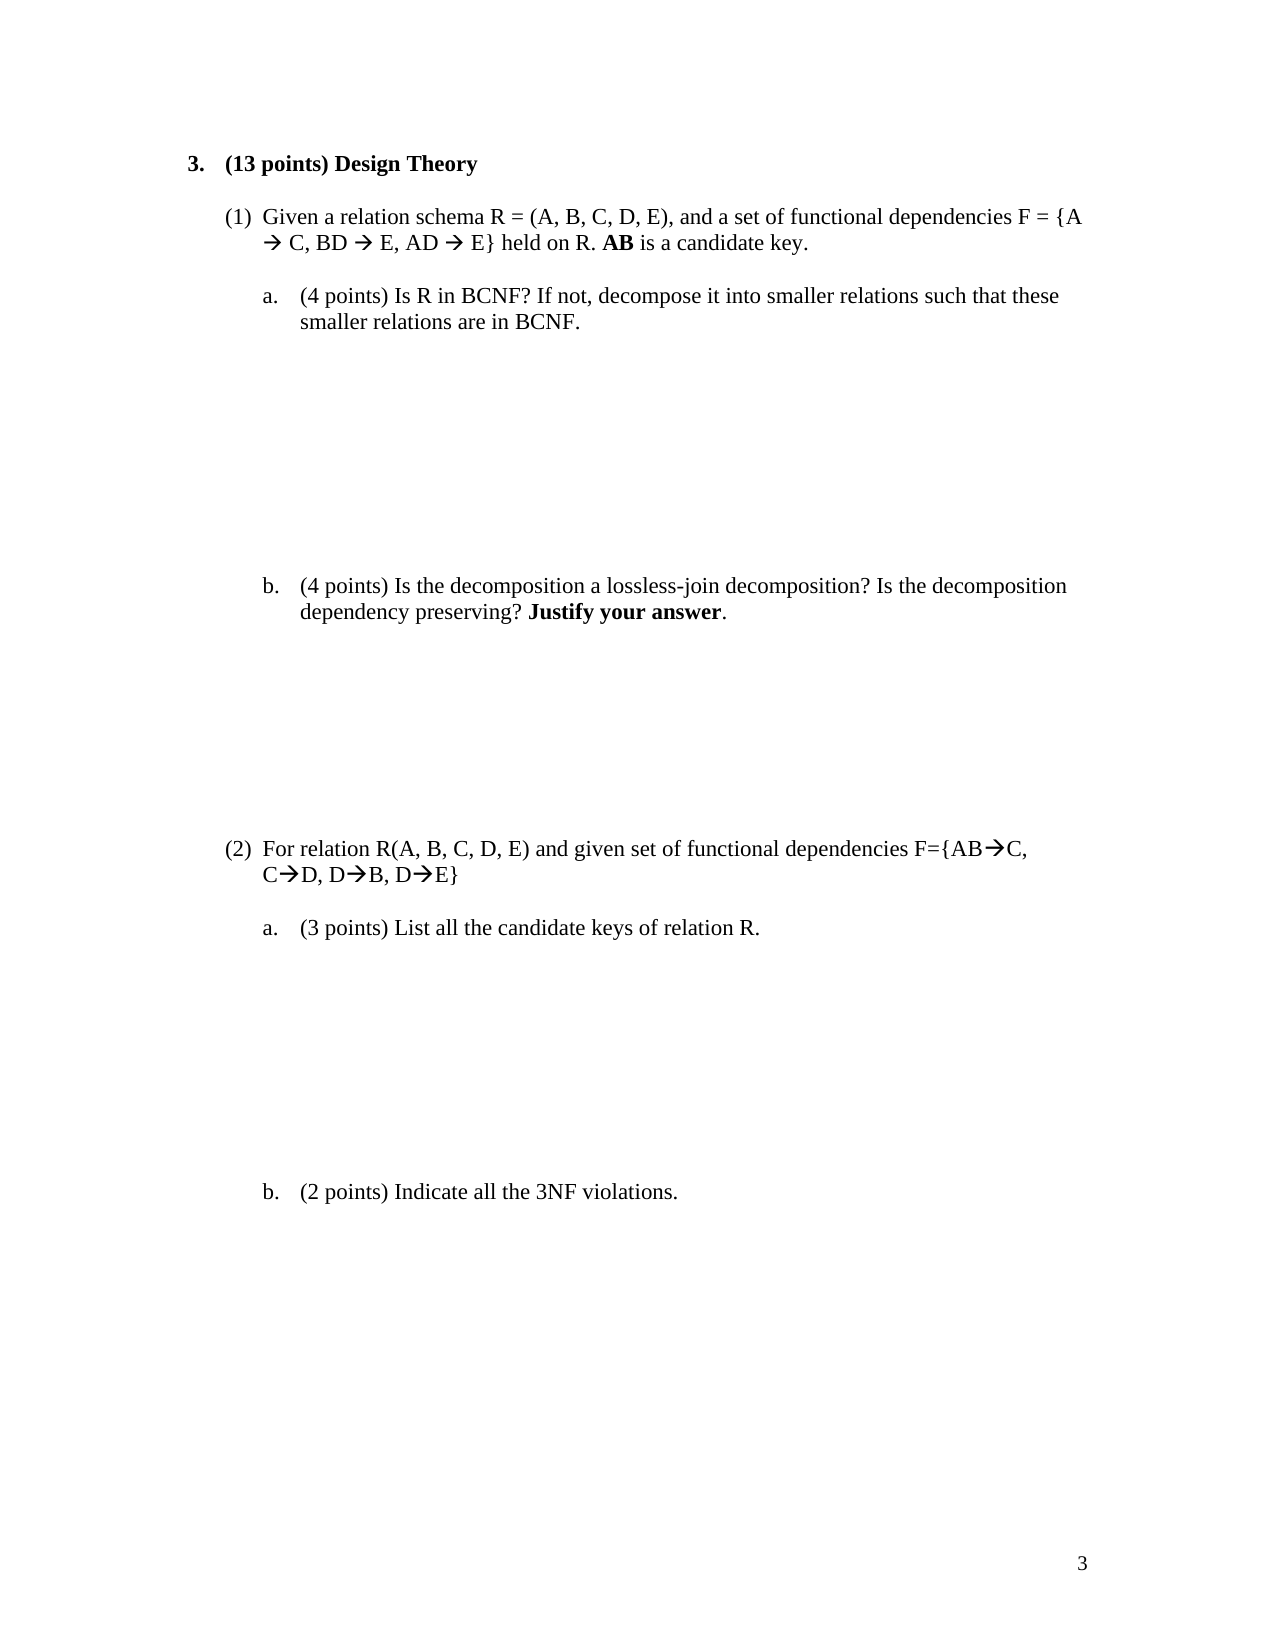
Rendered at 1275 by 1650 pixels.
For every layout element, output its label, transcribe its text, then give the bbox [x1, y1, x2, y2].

list (4 points) Is R in BCNF? If not, decompose it into smaller relations such that these smaller relations are in BCNF. [262, 282, 1087, 334]
list (4 points) Is the decomposition a lossless-join decomposition? Is the decomposition dependency preserving? Justify your answer. [262, 572, 1087, 624]
list (13 points) Design Theory [187, 150, 1087, 176]
list For relation R(A, B, C, D, E) and given set of functional dependencies F={ABC, CD, DB, DE} [225, 835, 1087, 888]
list (2 points) Indicate all the 3NF violations. [262, 1178, 1087, 1204]
list Given a relation schema R = (A, B, C, D, E), and a set of functional dependencies F = {A C, BD E, AD E} held on R. AB is a candidate key. [225, 203, 1087, 255]
list (3 points) List all the candidate keys of relation R. [262, 914, 1087, 941]
